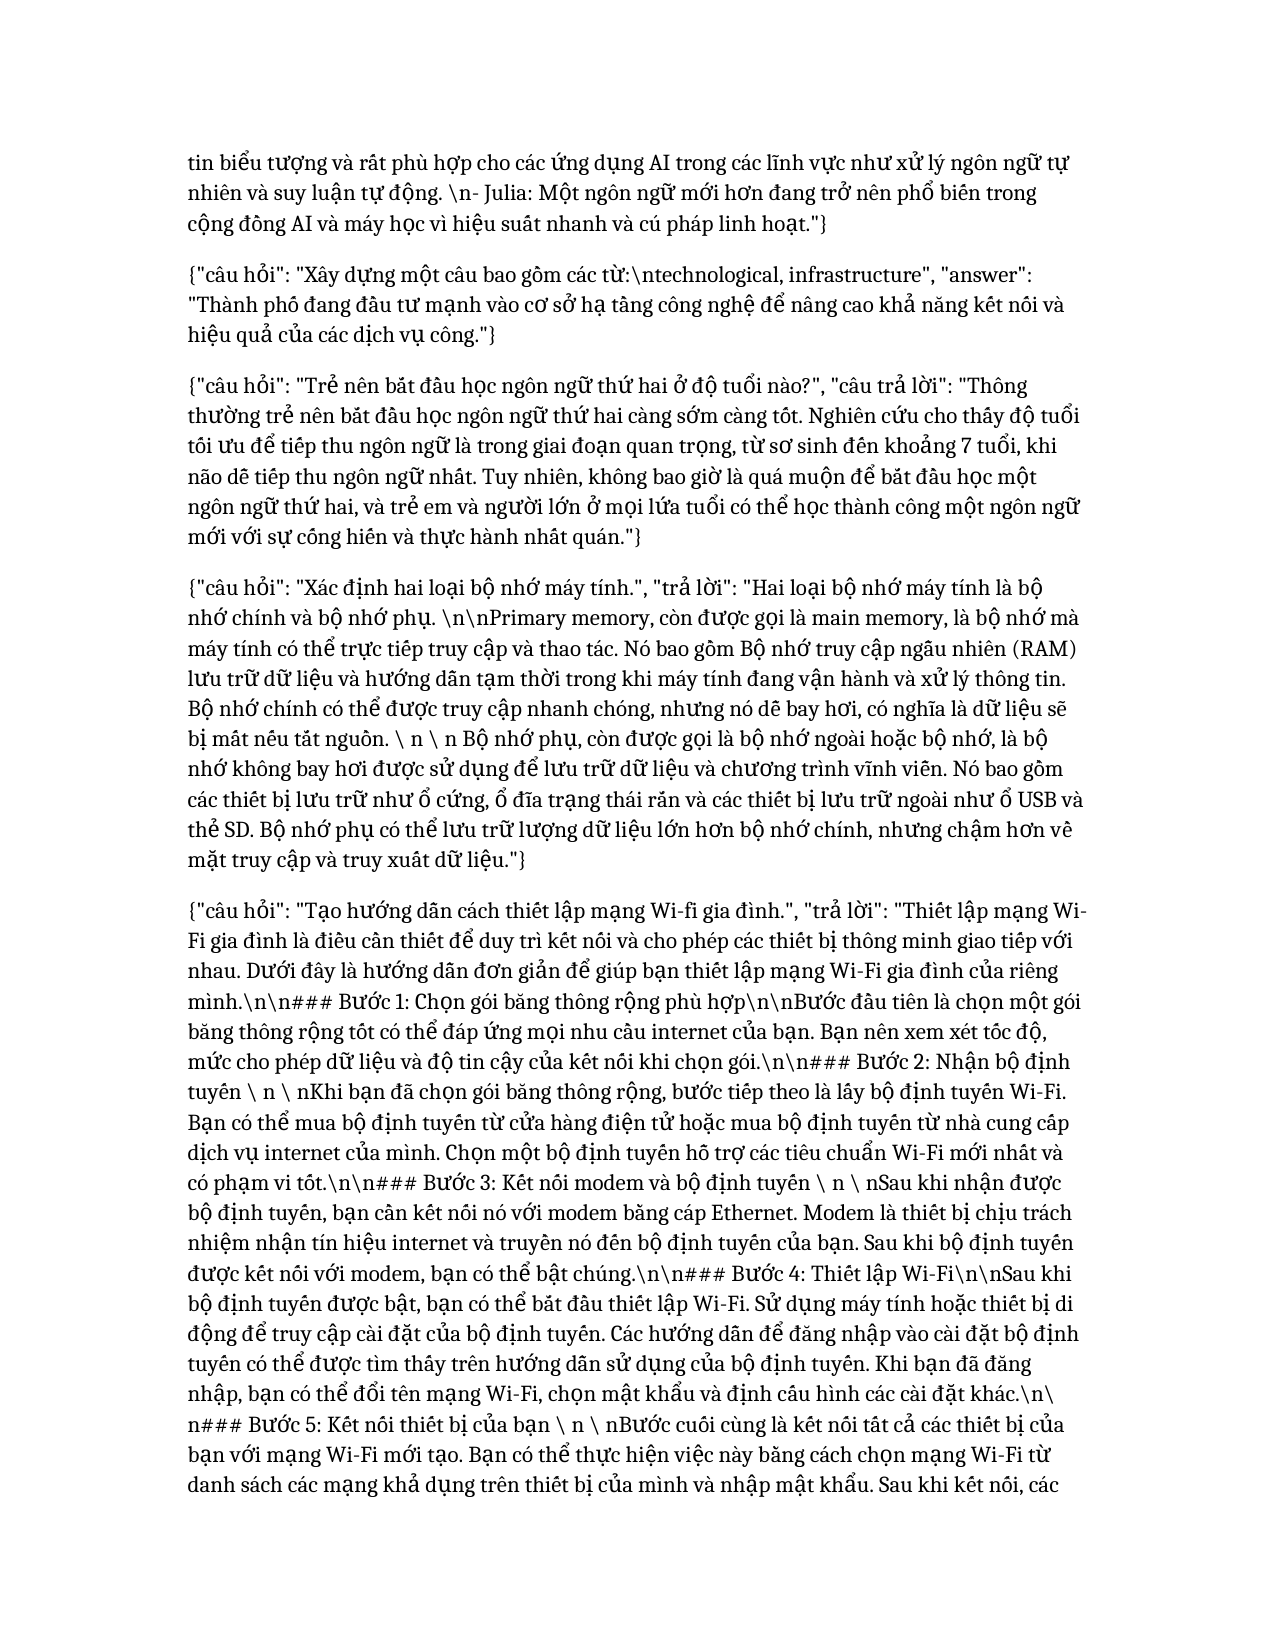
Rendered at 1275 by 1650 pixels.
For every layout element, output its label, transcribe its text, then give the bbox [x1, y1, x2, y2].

text {"câu hỏi": "Xác định hai loại bộ nhớ máy tính.", "trả lời": "Hai loại bộ nhớ máy tính là bộ nhớ chính và bộ nhớ phụ. \n\nPrimary memory, còn được gọi là main memory, là bộ nhớ mà máy tính có thể trực tiếp truy cập và thao tác. Nó bao gồm Bộ nhớ truy cập ngẫu nhiên (RAM) lưu trữ dữ liệu và hướng dẫn tạm thời trong khi máy tính đang vận hành và xử lý thông tin. Bộ nhớ chính có thể được truy cập nhanh chóng, nhưng nó dễ bay hơi, có nghĩa là dữ liệu sẽ bị mất nếu tắt nguồn. \ n \ n Bộ nhớ phụ, còn được gọi là bộ nhớ ngoài hoặc bộ nhớ, là bộ nhớ không bay hơi được sử dụng để lưu trữ dữ liệu và chương trình vĩnh viễn. Nó bao gồm các thiết bị lưu trữ như ổ cứng, ổ đĩa trạng thái rắn và các thiết bị lưu trữ ngoài như ổ USB và thẻ SD. Bộ nhớ phụ có thể lưu trữ lượng dữ liệu lớn hơn bộ nhớ chính, nhưng chậm hơn về mặt truy cập và truy xuất dữ liệu."} [187, 575, 1087, 873]
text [187, 150, 1087, 237]
text {"câu hỏi": "Xây dựng một câu bao gồm các từ:\ntechnological, infrastructure", "answer": "Thành phố đang đầu tư mạnh vào cơ sở hạ tầng công nghệ để nâng cao khả năng kết nối và hiệu quả của các dịch vụ công."} [187, 261, 1087, 348]
text {"câu hỏi": "Trẻ nên bắt đầu học ngôn ngữ thứ hai ở độ tuổi nào?", "câu trả lời": "Thông thường trẻ nên bắt đầu học ngôn ngữ thứ hai càng sớm càng tốt. Nghiên cứu cho thấy độ tuổi tối ưu để tiếp thu ngôn ngữ là trong giai đoạn quan trọng, từ sơ sinh đến khoảng 7 tuổi, khi não dễ tiếp thu ngôn ngữ nhất. Tuy nhiên, không bao giờ là quá muộn để bắt đầu học một ngôn ngữ thứ hai, và trẻ em và người lớn ở mọi lứa tuổi có thể học thành công một ngôn ngữ mới với sự cống hiến và thực hành nhất quán."} [187, 373, 1087, 550]
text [187, 898, 1087, 1498]
